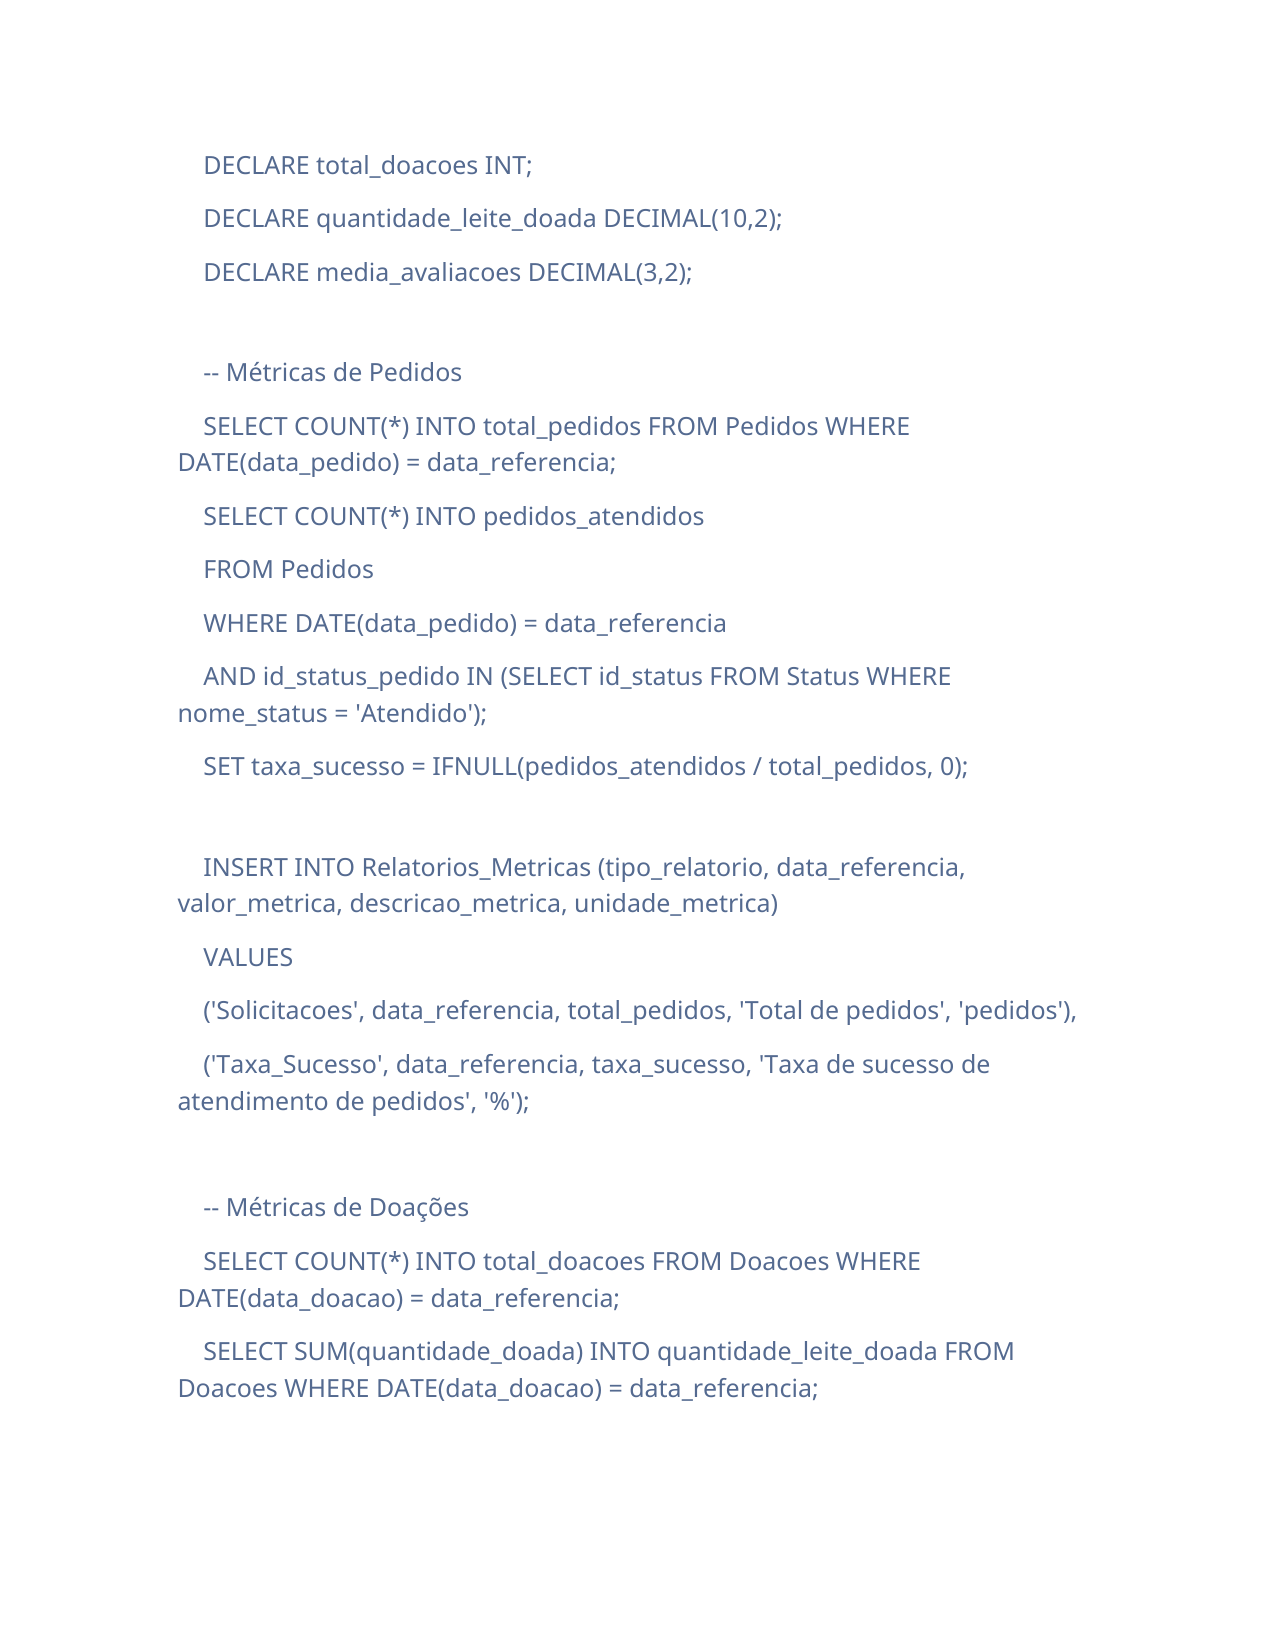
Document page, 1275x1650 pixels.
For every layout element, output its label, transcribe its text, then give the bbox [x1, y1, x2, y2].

text SET taxa_sucesso = IFNULL(pedidos_atendidos / total_pedidos, 0); [177, 749, 1098, 783]
text INSERT INTO Relatorios_Metricas (tipo_relatorio, data_referencia, valor_metrica, descricao_metrica, unidade_metrica) [177, 849, 1098, 920]
text FROM Pedidos [177, 552, 1098, 586]
text VALUES [177, 939, 1098, 973]
text -- Métricas de Pedidos [177, 355, 1098, 389]
text DECLARE quantidade_leite_doada DECIMAL(10,2); [177, 201, 1098, 235]
text -- Métricas de Doações [177, 1190, 1098, 1224]
text DECLARE total_doacoes INT; [177, 148, 1098, 182]
text SELECT COUNT(*) INTO total_pedidos FROM Pedidos WHERE DATE(data_pedido) = data_referencia; [177, 408, 1098, 479]
text SELECT SUM(quantidade_doada) INTO quantidade_leite_doada FROM Doacoes WHERE DATE(data_doacao) = data_referencia; [177, 1334, 1098, 1404]
text AND id_status_pedido IN (SELECT id_status FROM Status WHERE nome_status = 'Atendido'); [177, 659, 1098, 729]
text SELECT COUNT(*) INTO pedidos_atendidos [177, 498, 1098, 532]
text SELECT COUNT(*) INTO total_doacoes FROM Doacoes WHERE DATE(data_doacao) = data_referencia; [177, 1243, 1098, 1314]
text ('Taxa_Sucesso', data_referencia, taxa_sucesso, 'Taxa de sucesso de atendimento de pedidos', '%'); [177, 1046, 1098, 1117]
text ('Solicitacoes', data_referencia, total_pedidos, 'Total de pedidos', 'pedidos'), [177, 993, 1098, 1027]
text WHERE DATE(data_pedido) = data_referencia [177, 605, 1098, 639]
text DECLARE media_avaliacoes DECIMAL(3,2); [177, 254, 1098, 288]
